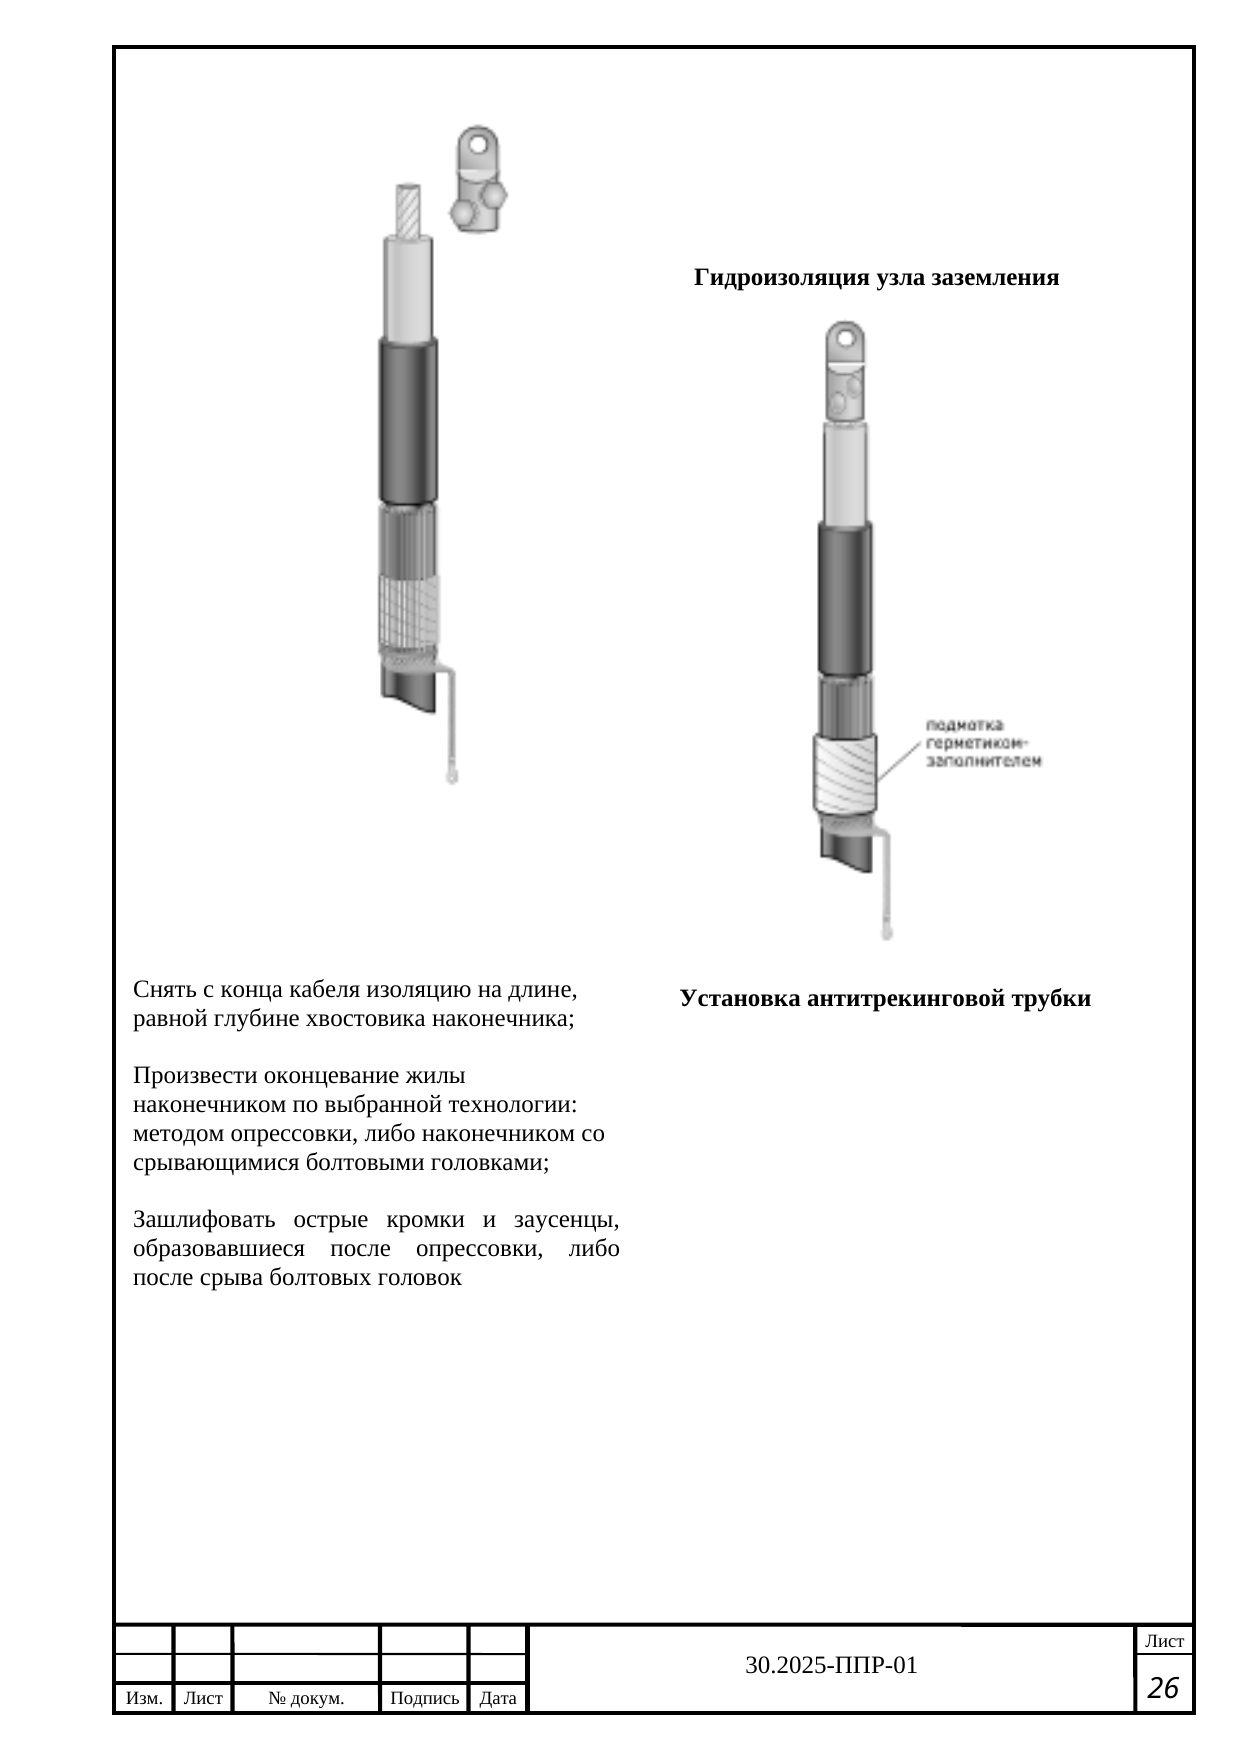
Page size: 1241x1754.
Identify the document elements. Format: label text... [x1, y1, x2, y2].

picture [222, 118, 546, 788]
text Гидроизоляция узла заземления [694, 262, 1167, 291]
text Снять с конца кабеля изоляцию на длине, равной глубине хвостовика наконечника; [133, 974, 620, 1032]
text Зашлифовать острые кромки и заусенцы, образовавшиеся после опрессовки, либо после срыва болтовых головок [133, 1204, 620, 1291]
text Установка антитрекинговой трубки [679, 983, 1167, 1011]
picture [679, 305, 1106, 954]
text Произвести оконцевание жилы наконечником по выбранной технологии: методом опрессовки, либо наконечником со срывающимися болтовыми головками; [133, 1061, 620, 1176]
